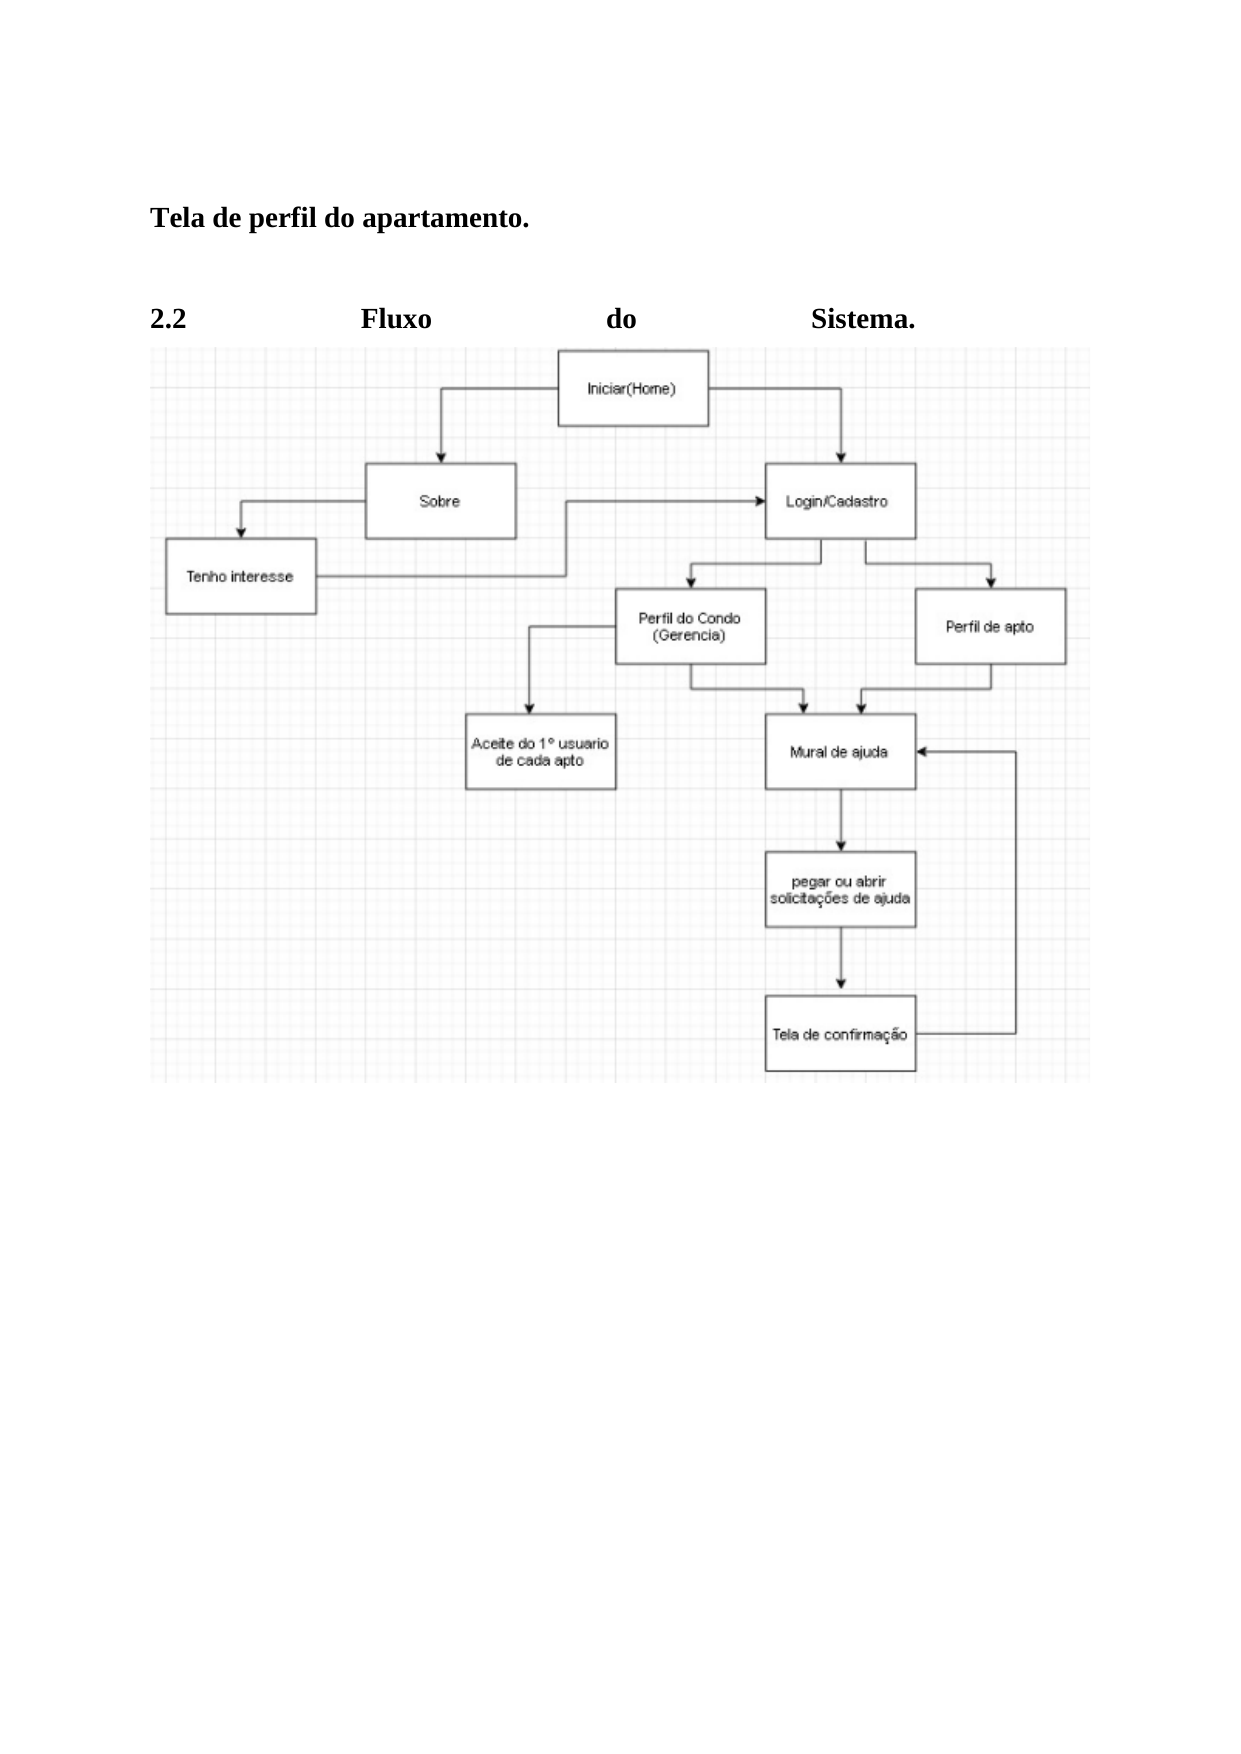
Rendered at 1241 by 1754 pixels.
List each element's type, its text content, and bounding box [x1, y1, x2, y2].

text 2.2 Fluxo do Sistema. [150, 301, 1090, 347]
text Tela de perfil do apartamento. [150, 200, 1090, 234]
picture [150, 347, 1091, 1083]
